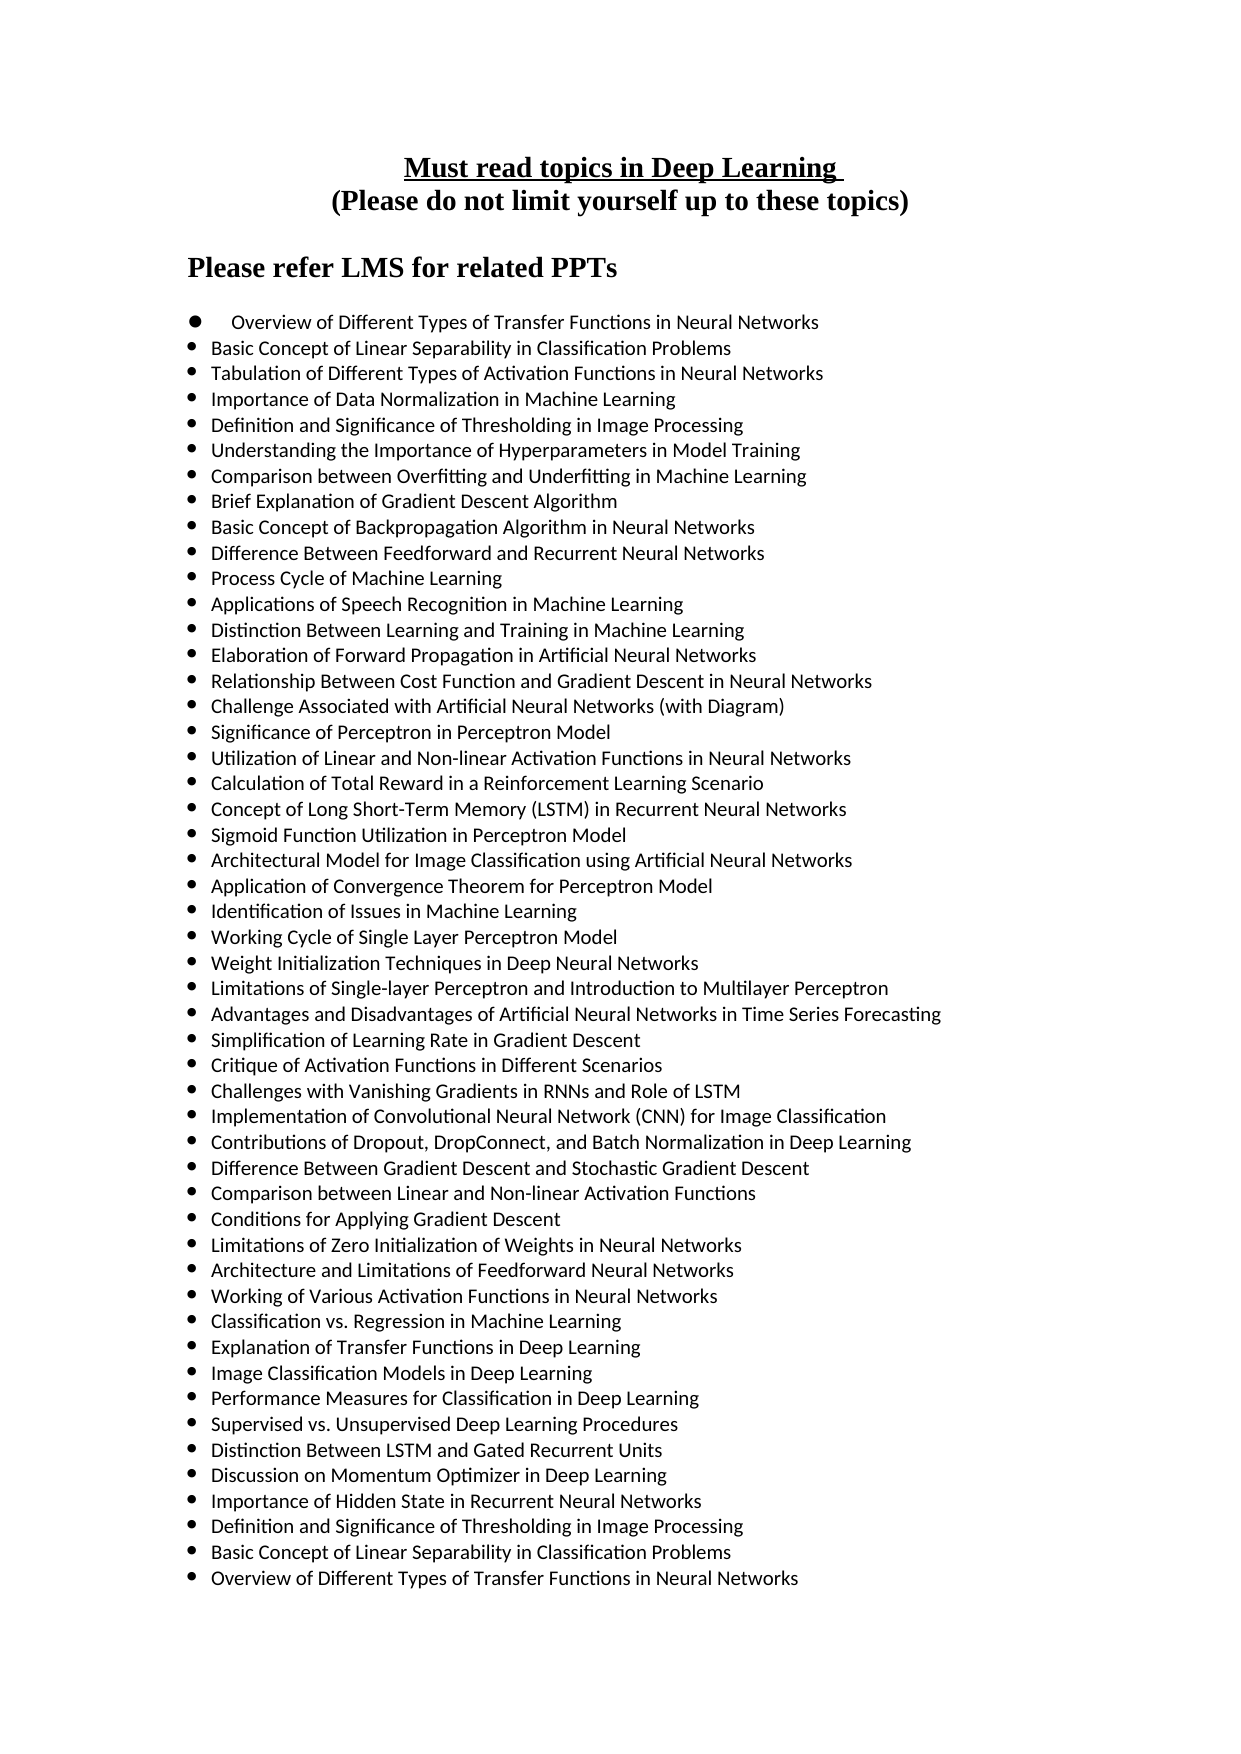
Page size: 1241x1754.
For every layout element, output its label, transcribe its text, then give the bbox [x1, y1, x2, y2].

text · Tabulation of Different Types of Activation Functions in Neural Networks [187, 361, 1053, 386]
text · Process Cycle of Machine Learning [187, 566, 1053, 591]
text · Difference Between Gradient Descent and Stochastic Gradient Descent [187, 1155, 1053, 1181]
text · Simplification of Learning Rate in Gradient Descent [187, 1027, 1053, 1052]
text · Basic Concept of Linear Separability in Classification Problems [187, 1539, 1053, 1565]
text · Elaboration of Forward Propagation in Artificial Neural Networks [187, 642, 1053, 668]
text · Distinction Between LSTM and Gated Recurrent Units [187, 1437, 1053, 1462]
text · Utilization of Linear and Non-linear Activation Functions in Neural Networks [187, 745, 1053, 771]
text · Brief Explanation of Gradient Descent Algorithm [187, 489, 1053, 514]
text · Understanding the Importance of Hyperparameters in Model Training [187, 437, 1053, 463]
text · Calculation of Total Reward in a Reinforcement Learning Scenario [187, 771, 1053, 796]
text · Limitations of Single-layer Perceptron and Introduction to Multilayer Perceptron [187, 976, 1053, 1001]
text Must read topics in Deep Learning [187, 150, 1053, 183]
text · Applications of Speech Recognition in Machine Learning [187, 591, 1053, 617]
list Overview of Different Types of Transfer Functions in Neural Networks [187, 309, 1053, 335]
text · Comparison between Linear and Non-linear Activation Functions [187, 1181, 1053, 1206]
text · Classification vs. Regression in Machine Learning [187, 1309, 1053, 1334]
text · Basic Concept of Linear Separability in Classification Problems [187, 335, 1053, 361]
text · Definition and Significance of Thresholding in Image Processing [187, 412, 1053, 437]
text (Please do not limit yourself up to these topics) [187, 183, 1053, 217]
text · Application of Convergence Theorem for Perceptron Model [187, 873, 1053, 899]
text · Identification of Issues in Machine Learning [187, 899, 1053, 924]
text · Significance of Perceptron in Perceptron Model [187, 719, 1053, 745]
text · Distinction Between Learning and Training in Machine Learning [187, 617, 1053, 642]
text · Importance of Data Normalization in Machine Learning [187, 386, 1053, 412]
text · Performance Measures for Classification in Deep Learning [187, 1386, 1053, 1411]
text · Concept of Long Short-Term Memory (LSTM) in Recurrent Neural Networks [187, 796, 1053, 822]
text · Challenges with Vanishing Gradients in RNNs and Role of LSTM [187, 1078, 1053, 1104]
text · Implementation of Convolutional Neural Network (CNN) for Image Classification [187, 1104, 1053, 1129]
text · Supervised vs. Unsupervised Deep Learning Procedures [187, 1411, 1053, 1437]
text · Difference Between Feedforward and Recurrent Neural Networks [187, 540, 1053, 566]
text · Overview of Different Types of Transfer Functions in Neural Networks [187, 1565, 1053, 1591]
text · Comparison between Overfitting and Underfitting in Machine Learning [187, 463, 1053, 489]
text · Working of Various Activation Functions in Neural Networks [187, 1283, 1053, 1309]
text · Working Cycle of Single Layer Perceptron Model [187, 924, 1053, 950]
text · Relationship Between Cost Function and Gradient Descent in Neural Networks [187, 668, 1053, 694]
text · Discussion on Momentum Optimizer in Deep Learning [187, 1462, 1053, 1488]
text · Critique of Activation Functions in Different Scenarios [187, 1052, 1053, 1078]
text · Basic Concept of Backpropagation Algorithm in Neural Networks [187, 514, 1053, 540]
text · Importance of Hidden State in Recurrent Neural Networks [187, 1488, 1053, 1514]
text · Contributions of Dropout, DropConnect, and Batch Normalization in Deep Learning [187, 1129, 1053, 1155]
text · Image Classification Models in Deep Learning [187, 1360, 1053, 1386]
text · Architectural Model for Image Classification using Artificial Neural Networks [187, 847, 1053, 873]
text · Challenge Associated with Artificial Neural Networks (with Diagram) [187, 694, 1053, 719]
text · Architecture and Limitations of Feedforward Neural Networks [187, 1257, 1053, 1283]
text · Sigmoid Function Utilization in Perceptron Model [187, 822, 1053, 847]
text Please refer LMS for related PPTs [187, 251, 1053, 284]
text · Conditions for Applying Gradient Descent [187, 1206, 1053, 1232]
text · Weight Initialization Techniques in Deep Neural Networks [187, 950, 1053, 976]
text · Advantages and Disadvantages of Artificial Neural Networks in Time Series Forecasting [187, 1001, 1053, 1027]
text · Explanation of Transfer Functions in Deep Learning [187, 1334, 1053, 1360]
text · Definition and Significance of Thresholding in Image Processing [187, 1514, 1053, 1539]
text · Limitations of Zero Initialization of Weights in Neural Networks [187, 1232, 1053, 1257]
